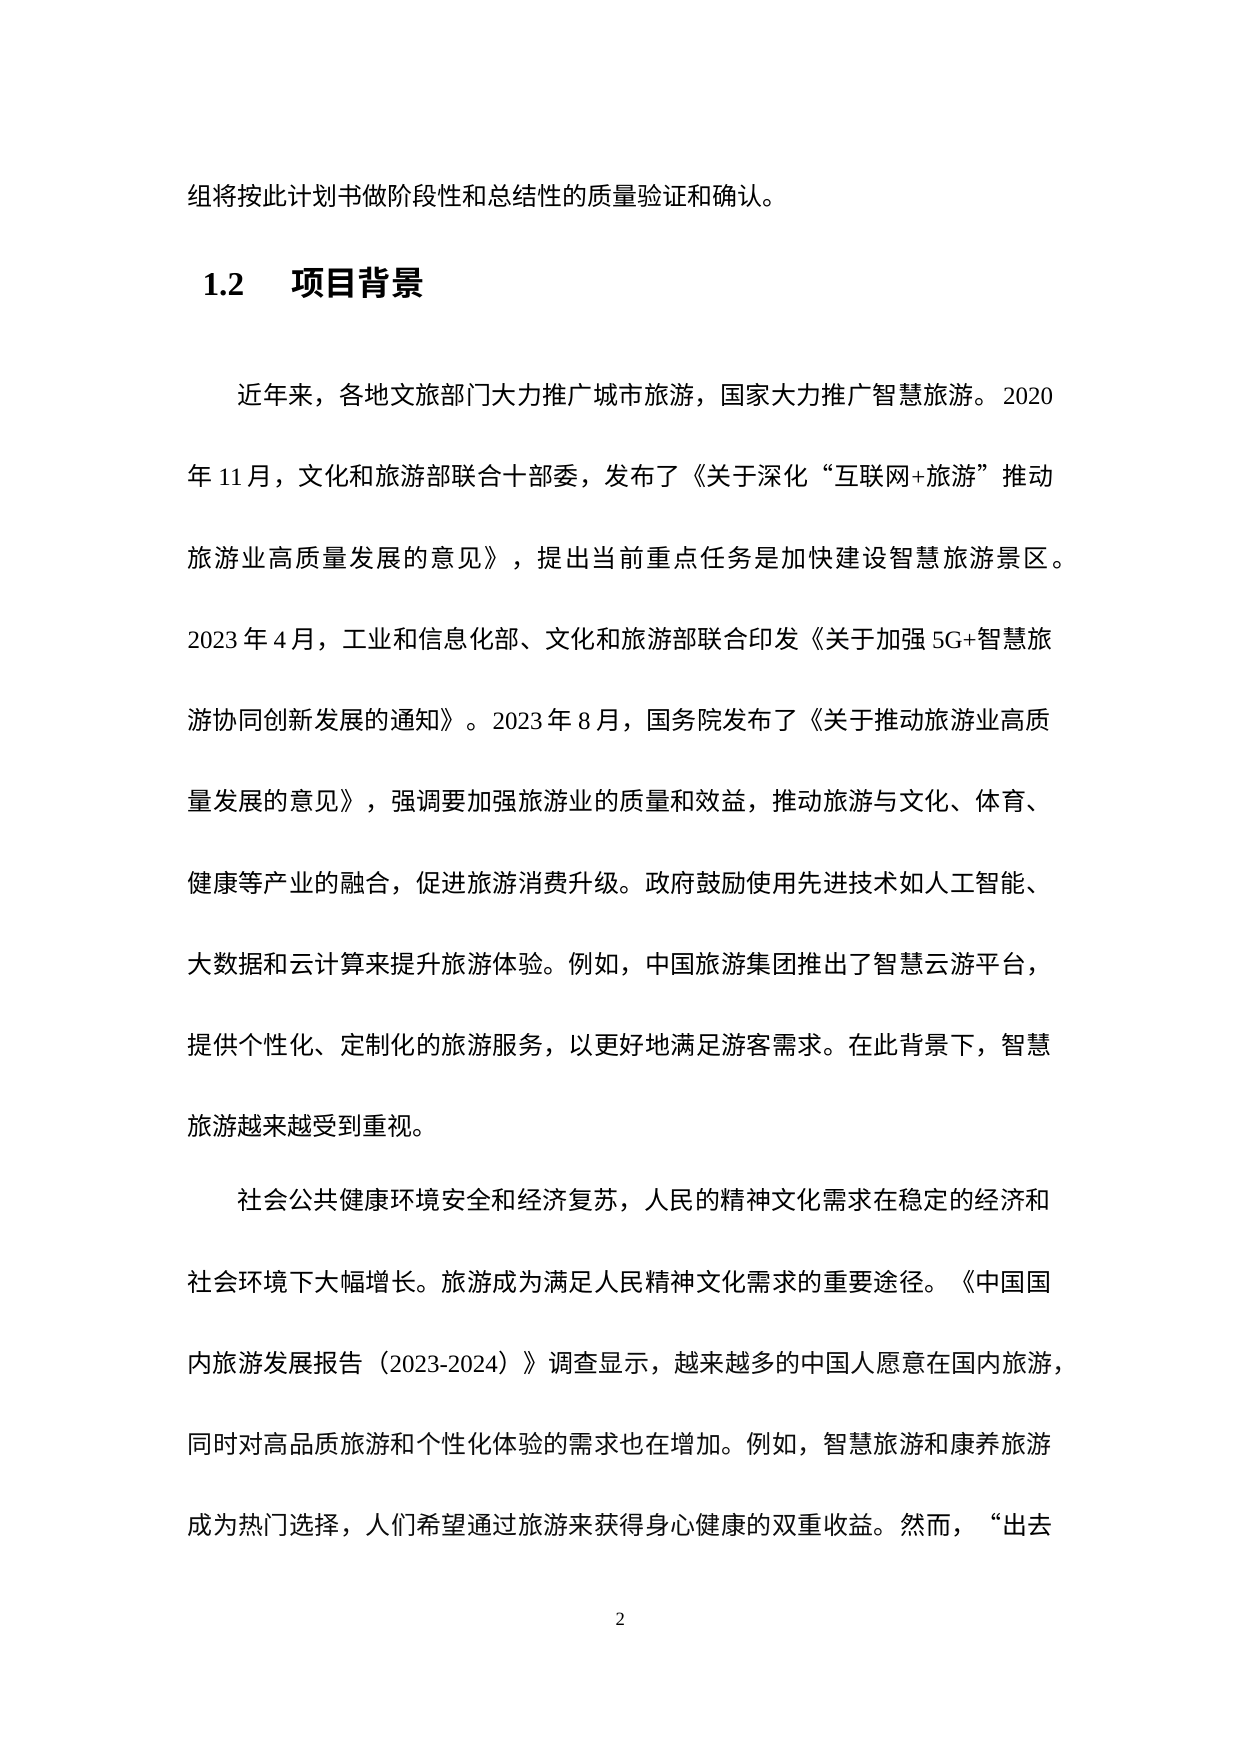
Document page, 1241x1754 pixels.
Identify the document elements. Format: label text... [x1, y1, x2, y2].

text 近年来，各地文旅部门大力推广城市旅游，国家大力推广智慧旅游。2020年11月，文化和旅游部联合十部委，发布了《关于深化“互联网+旅游”推动旅游业高质量发展的意见》，提出当前重点任务是加快建设智慧旅游景区。2023年4月，工业和信息化部、文化和旅游部联合印发《关于加强5G+智慧旅游协同创新发展的通知》。2023年8月，国务院发布了《关于推动旅游业高质量发展的意见》，强调要加强旅游业的质量和效益，推动旅游与文化、体育、健康等产业的融合，促进旅游消费升级。政府鼓励使用先进技术如人工智能、大数据和云计算来提升旅游体验。例如，中国旅游集团推出了智慧云游平台，提供个性化、定制化的旅游服务，以更好地满足游客需求。在此背景下，智慧旅游越来越受到重视。 [187, 361, 1053, 1157]
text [187, 1166, 1053, 1556]
subtitle 项目背景 [202, 248, 1053, 313]
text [187, 162, 1053, 227]
